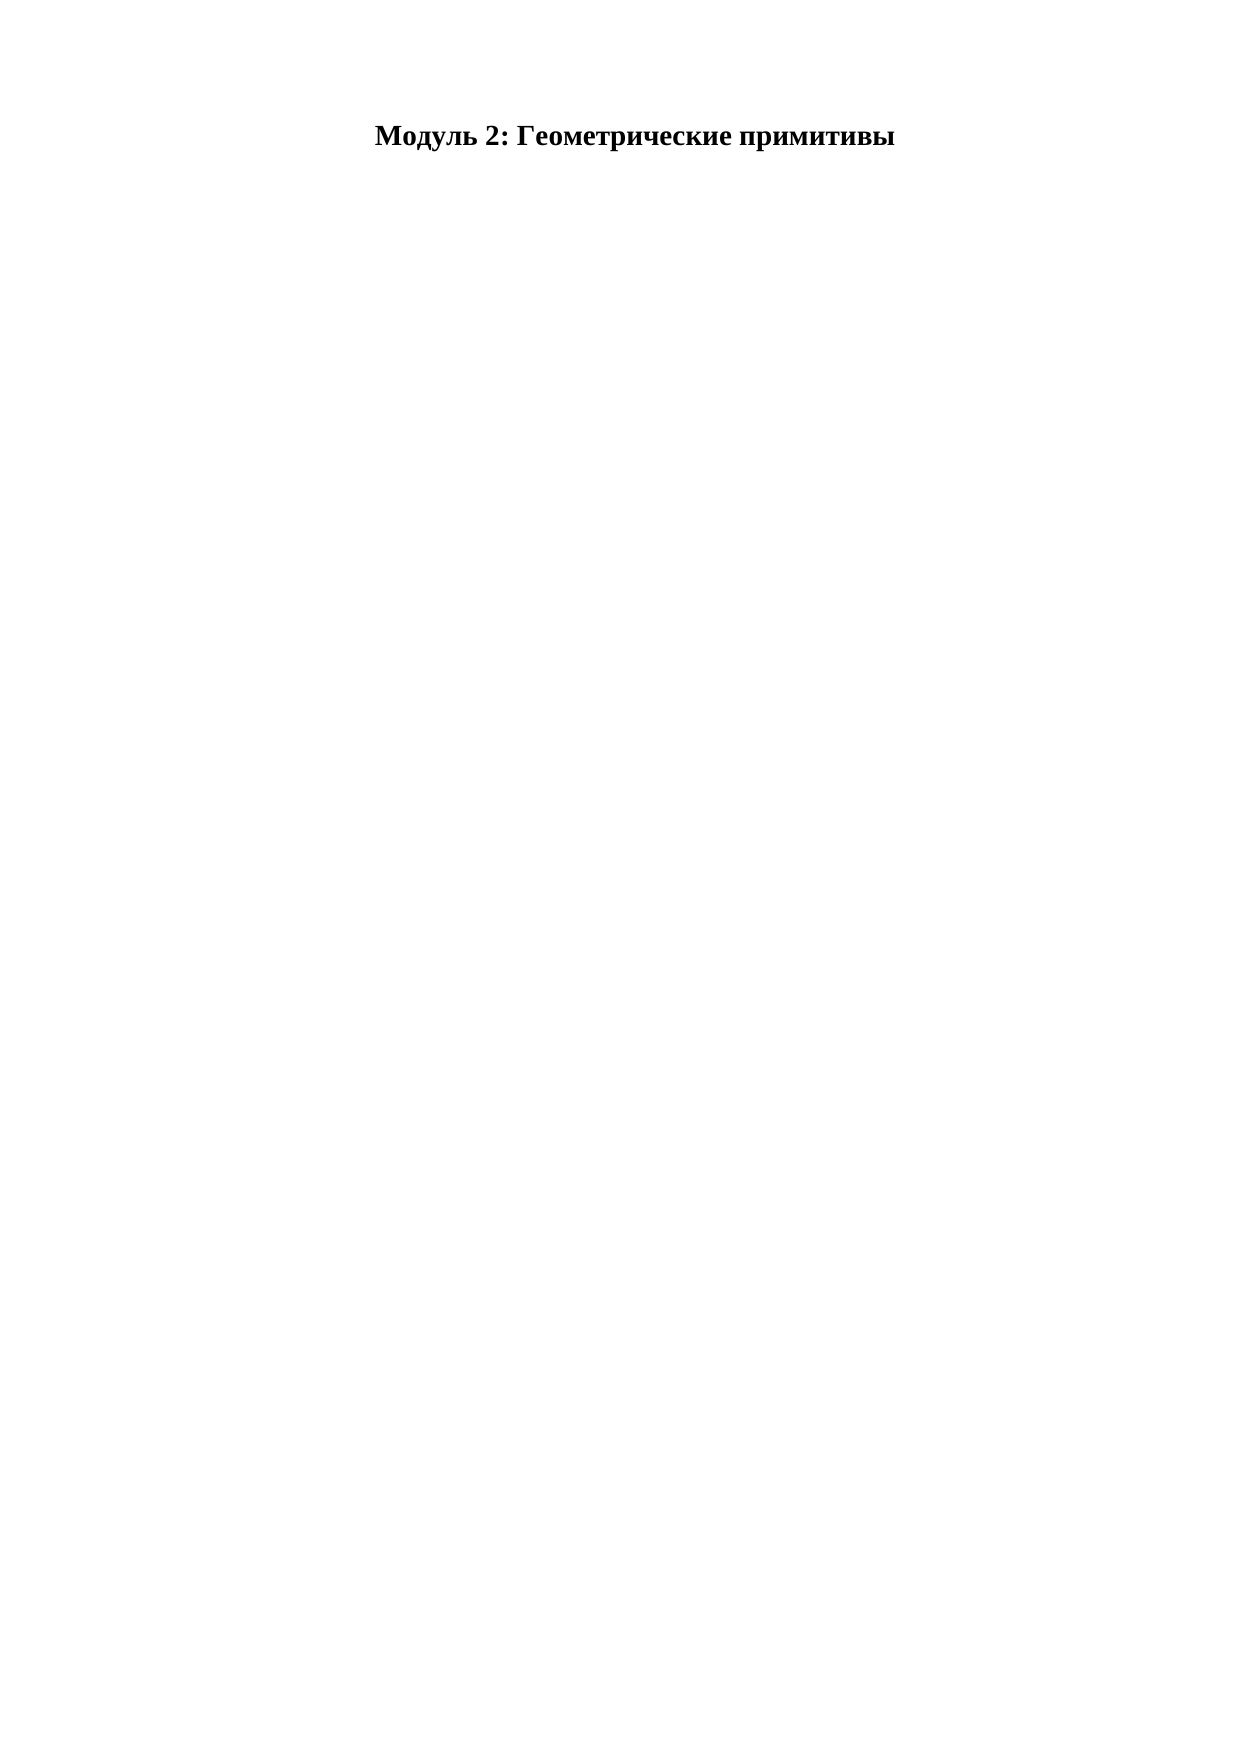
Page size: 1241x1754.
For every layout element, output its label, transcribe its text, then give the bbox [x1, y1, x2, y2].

text Модуль 2: Геометрические примитивы [89, 118, 1181, 152]
